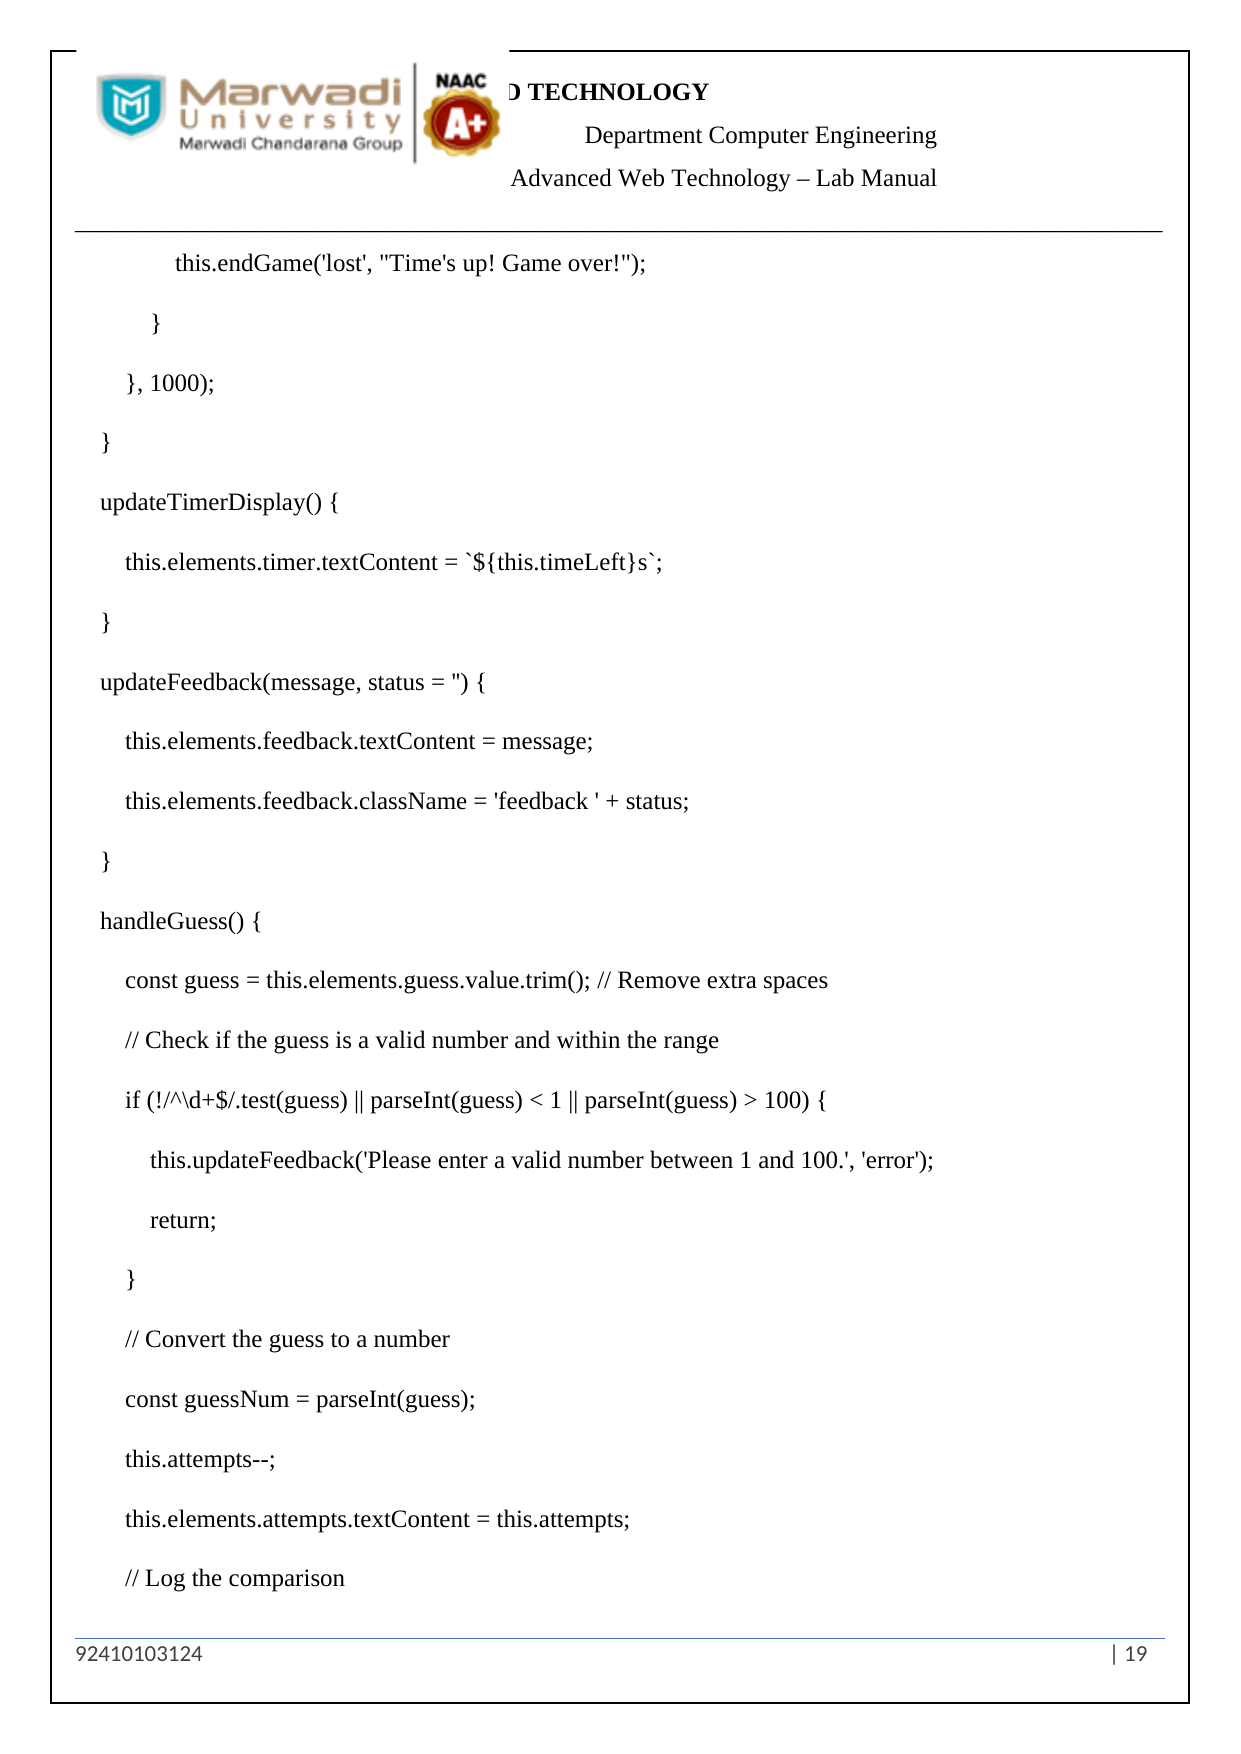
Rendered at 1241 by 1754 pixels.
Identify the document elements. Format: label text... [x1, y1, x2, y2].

text } [75, 427, 1165, 456]
text // Check if the guess is a valid number and within the range [75, 1025, 1165, 1054]
picture [75, 29, 509, 197]
text const guess = this.elements.guess.value.trim(); // Remove extra spaces [75, 966, 1165, 994]
text } [75, 1264, 1165, 1293]
text return; [75, 1205, 1165, 1233]
text const guessNum = parseInt(guess); [75, 1384, 1165, 1413]
text this.elements.feedback.className = 'feedback ' + status; [75, 786, 1165, 815]
text this.updateFeedback('Please enter a valid number between 1 and 100.', 'error'); [75, 1145, 1165, 1174]
text } [75, 308, 1165, 337]
text } [75, 607, 1165, 636]
text updateFeedback(message, status = '') { [75, 667, 1165, 695]
text // Convert the guess to a number [75, 1324, 1165, 1353]
text }, 1000); [75, 368, 1165, 396]
text this.attempts--; [75, 1444, 1165, 1473]
text this.elements.attempts.textContent = this.attempts; [75, 1504, 1165, 1532]
text } [75, 846, 1165, 875]
text if (!/^\d+$/.test(guess) || parseInt(guess) < 1 || parseInt(guess) > 100) { [75, 1085, 1165, 1114]
text // Log the comparison [75, 1563, 1165, 1592]
text this.elements.feedback.textContent = message; [75, 726, 1165, 755]
text handleGuess() { [75, 906, 1165, 934]
text this.elements.timer.textContent = `${this.timeLeft}s`; [75, 547, 1165, 576]
text updateTimerDisplay() { [75, 487, 1165, 516]
text this.endGame('lost', "Time's up! Game over!"); [75, 248, 1165, 277]
